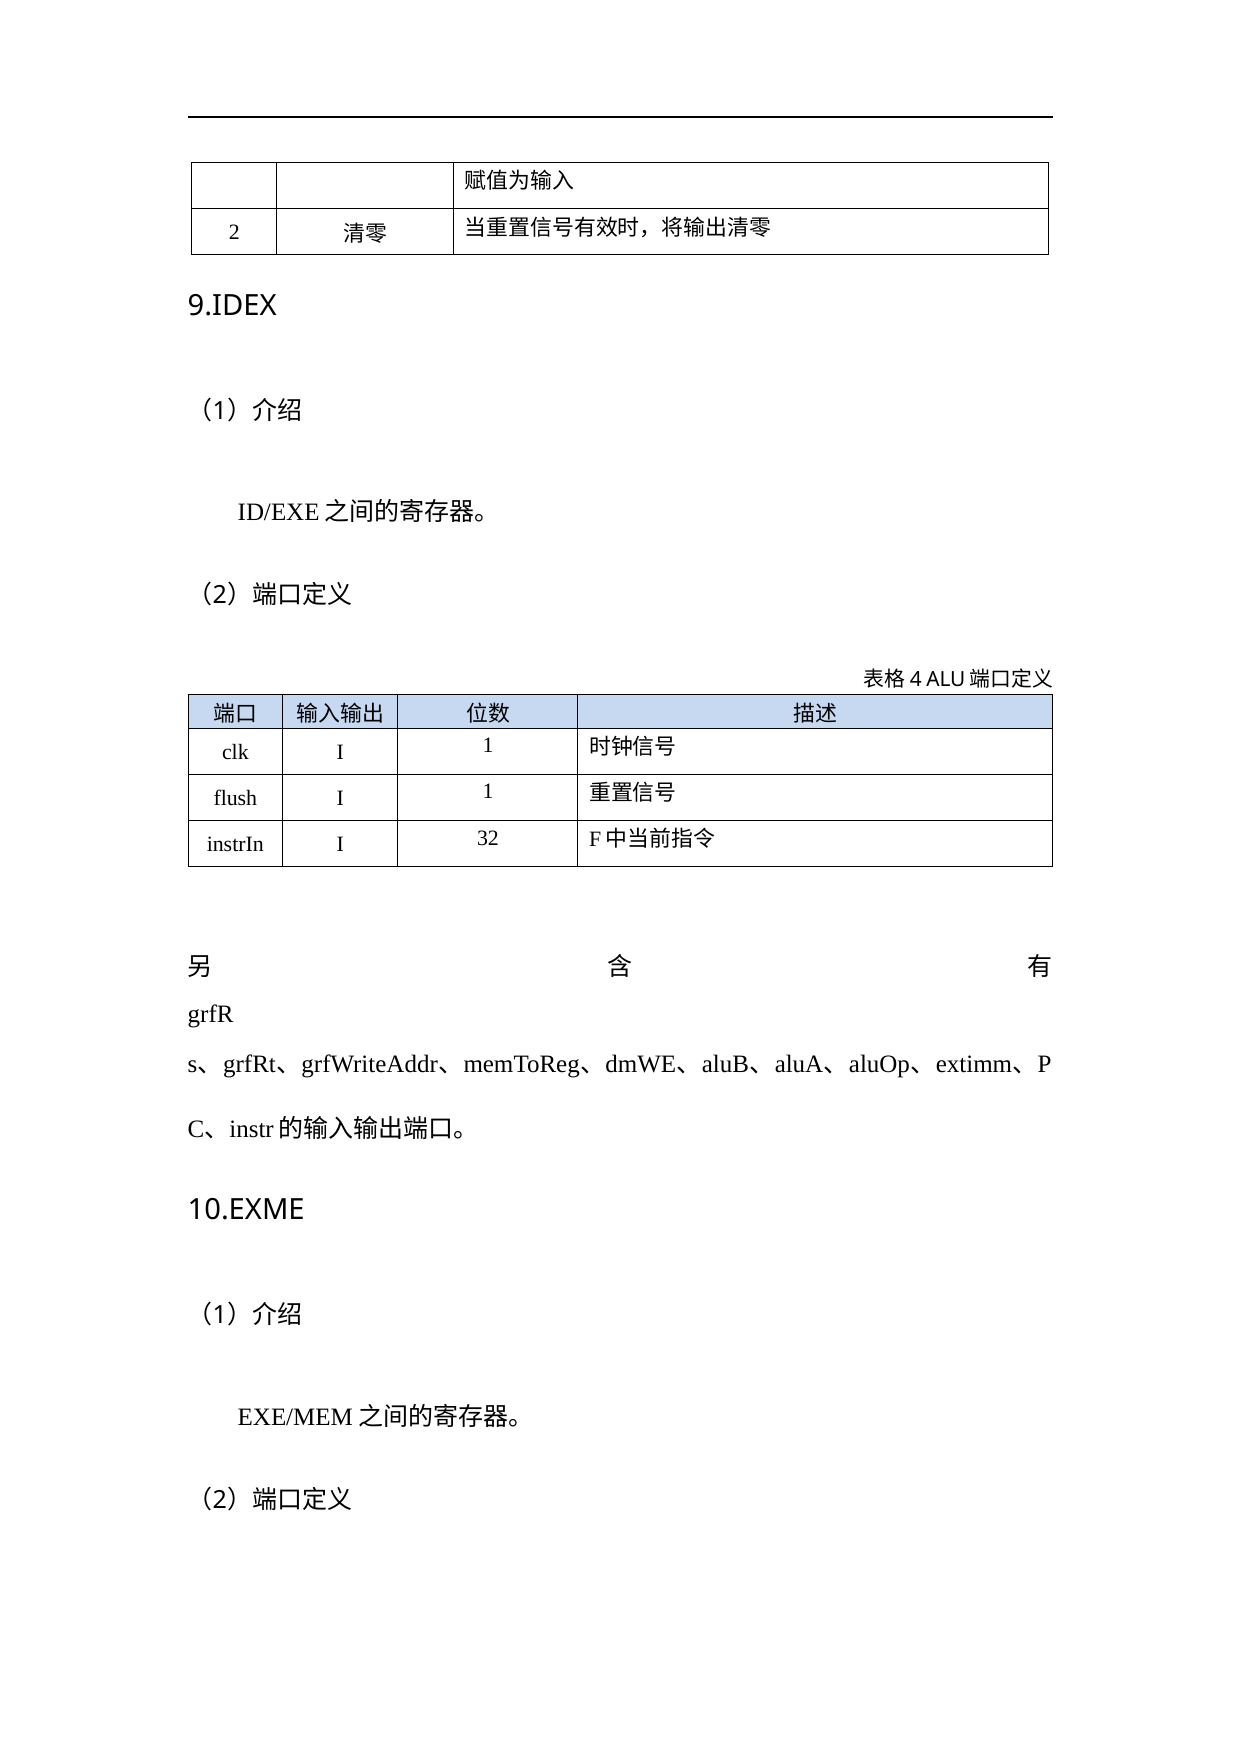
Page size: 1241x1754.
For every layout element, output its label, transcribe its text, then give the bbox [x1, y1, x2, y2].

table_cell 时钟信号 [578, 729, 1052, 774]
table_cell 传递 [277, 163, 453, 208]
table_header 输入输出 [283, 695, 397, 728]
table_cell I [283, 729, 397, 774]
table_cell 当重置信号有效时，将输出清零 [454, 209, 1048, 254]
text 9.IDEX [187, 271, 1053, 336]
table_cell I [283, 821, 397, 866]
text （1）介绍 [187, 376, 1053, 441]
table_cell 1 [398, 729, 577, 774]
table_cell instrIn [189, 821, 282, 866]
text EXE/MEM之间的寄存器。 [187, 1382, 1053, 1447]
table_header 描述 [578, 695, 1052, 728]
text （1）介绍 [187, 1280, 1053, 1345]
table_cell F中当前指令 [578, 821, 1052, 866]
table_header 端口 [189, 695, 282, 728]
table_cell 1 [192, 163, 276, 208]
table_cell 32 [398, 821, 577, 866]
table_cell flush [189, 775, 282, 820]
table_cell 清零 [277, 209, 453, 254]
text （2）端口定义 [187, 560, 1053, 625]
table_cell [454, 163, 1048, 208]
text ID/EXE之间的寄存器。 [187, 477, 1053, 542]
text （2）端口定义 [187, 1465, 1053, 1530]
table_header 位数 [398, 695, 577, 728]
text 10.EXME [187, 1176, 1053, 1241]
table_cell 1 [398, 775, 577, 820]
table_cell 2 [192, 209, 276, 254]
table_cell clk [189, 729, 282, 774]
text 另含有grfRs、grfRt、grfWriteAddr、memToReg、dmWE、aluB、aluA、aluOp、extimm、PC、instr的输入输出端口。 [187, 932, 1053, 1159]
table_cell I [283, 775, 397, 820]
table_cell 重置信号 [578, 775, 1052, 820]
